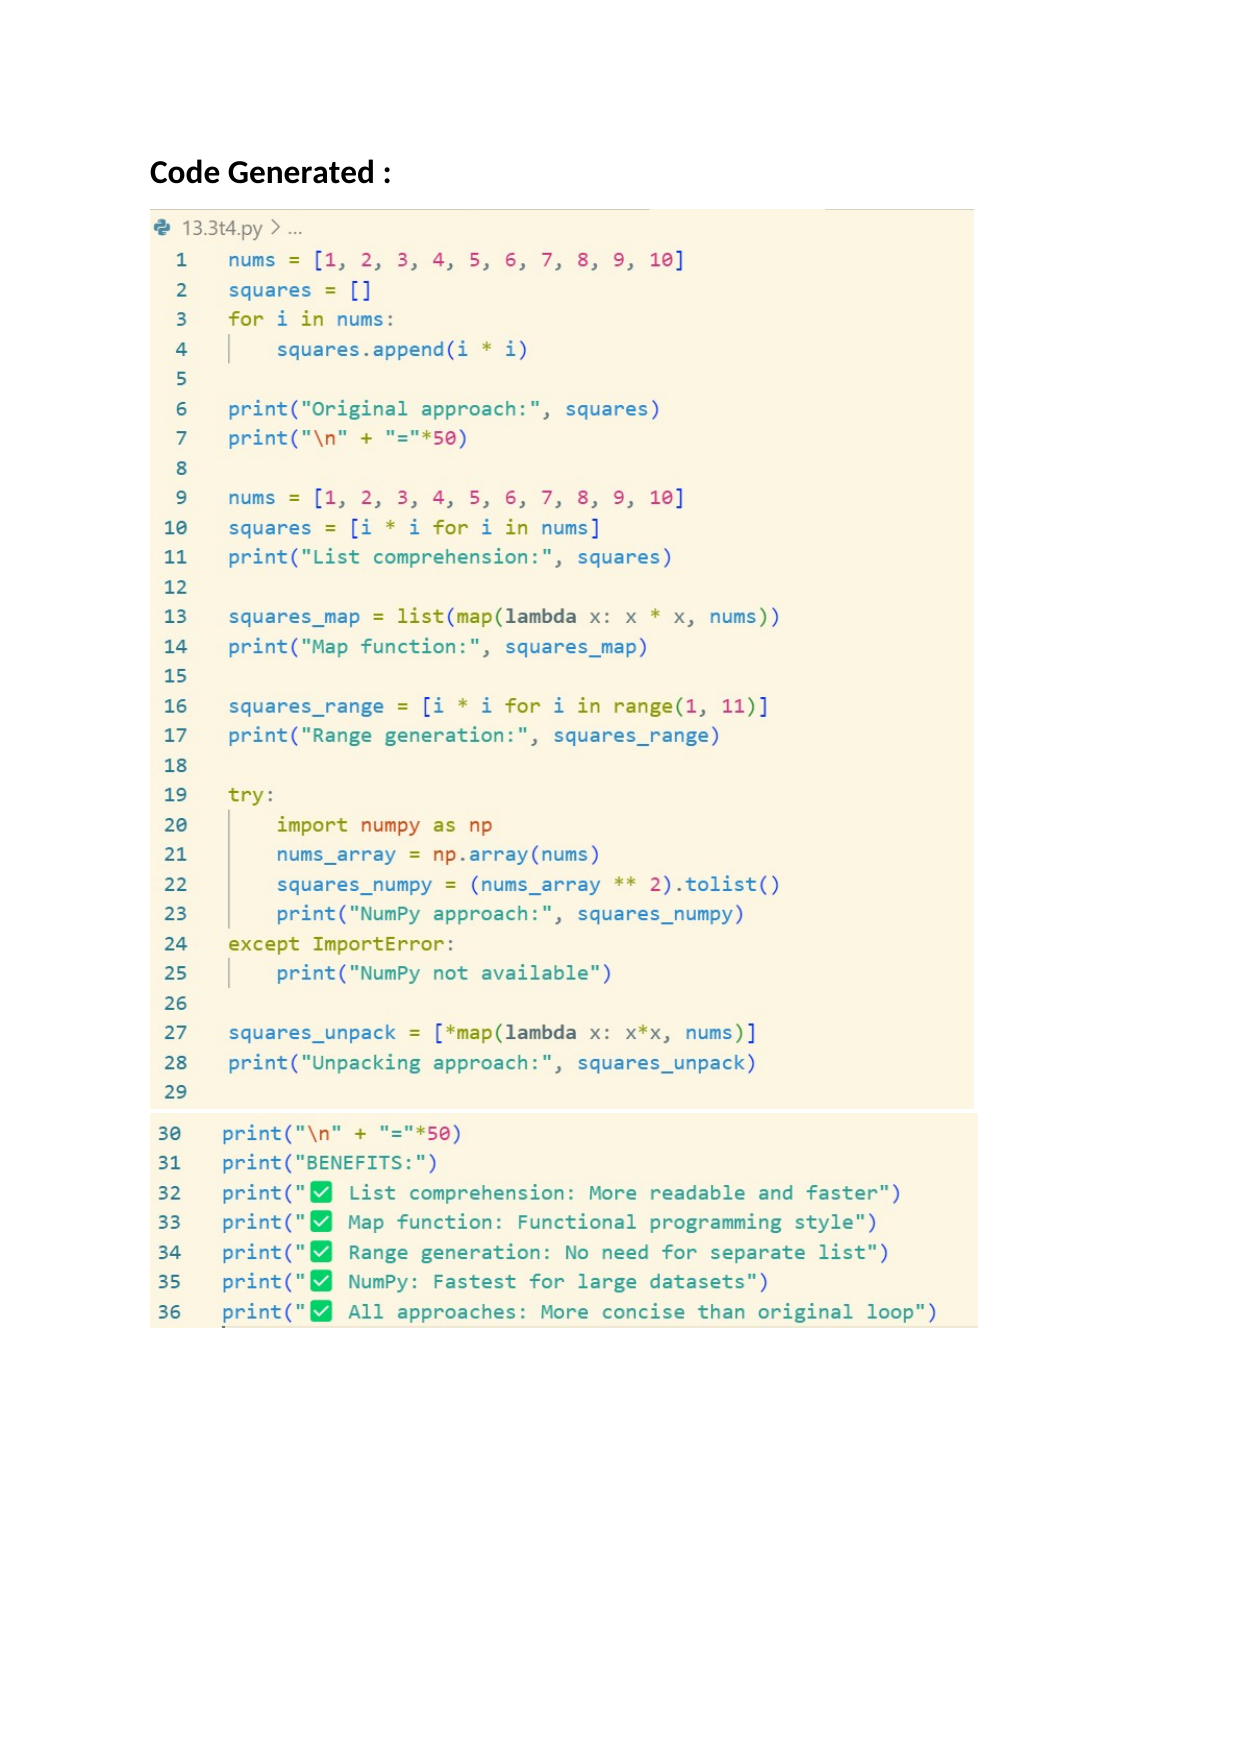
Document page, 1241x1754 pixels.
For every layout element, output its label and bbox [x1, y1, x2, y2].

picture [150, 1113, 978, 1328]
picture [150, 209, 974, 1109]
